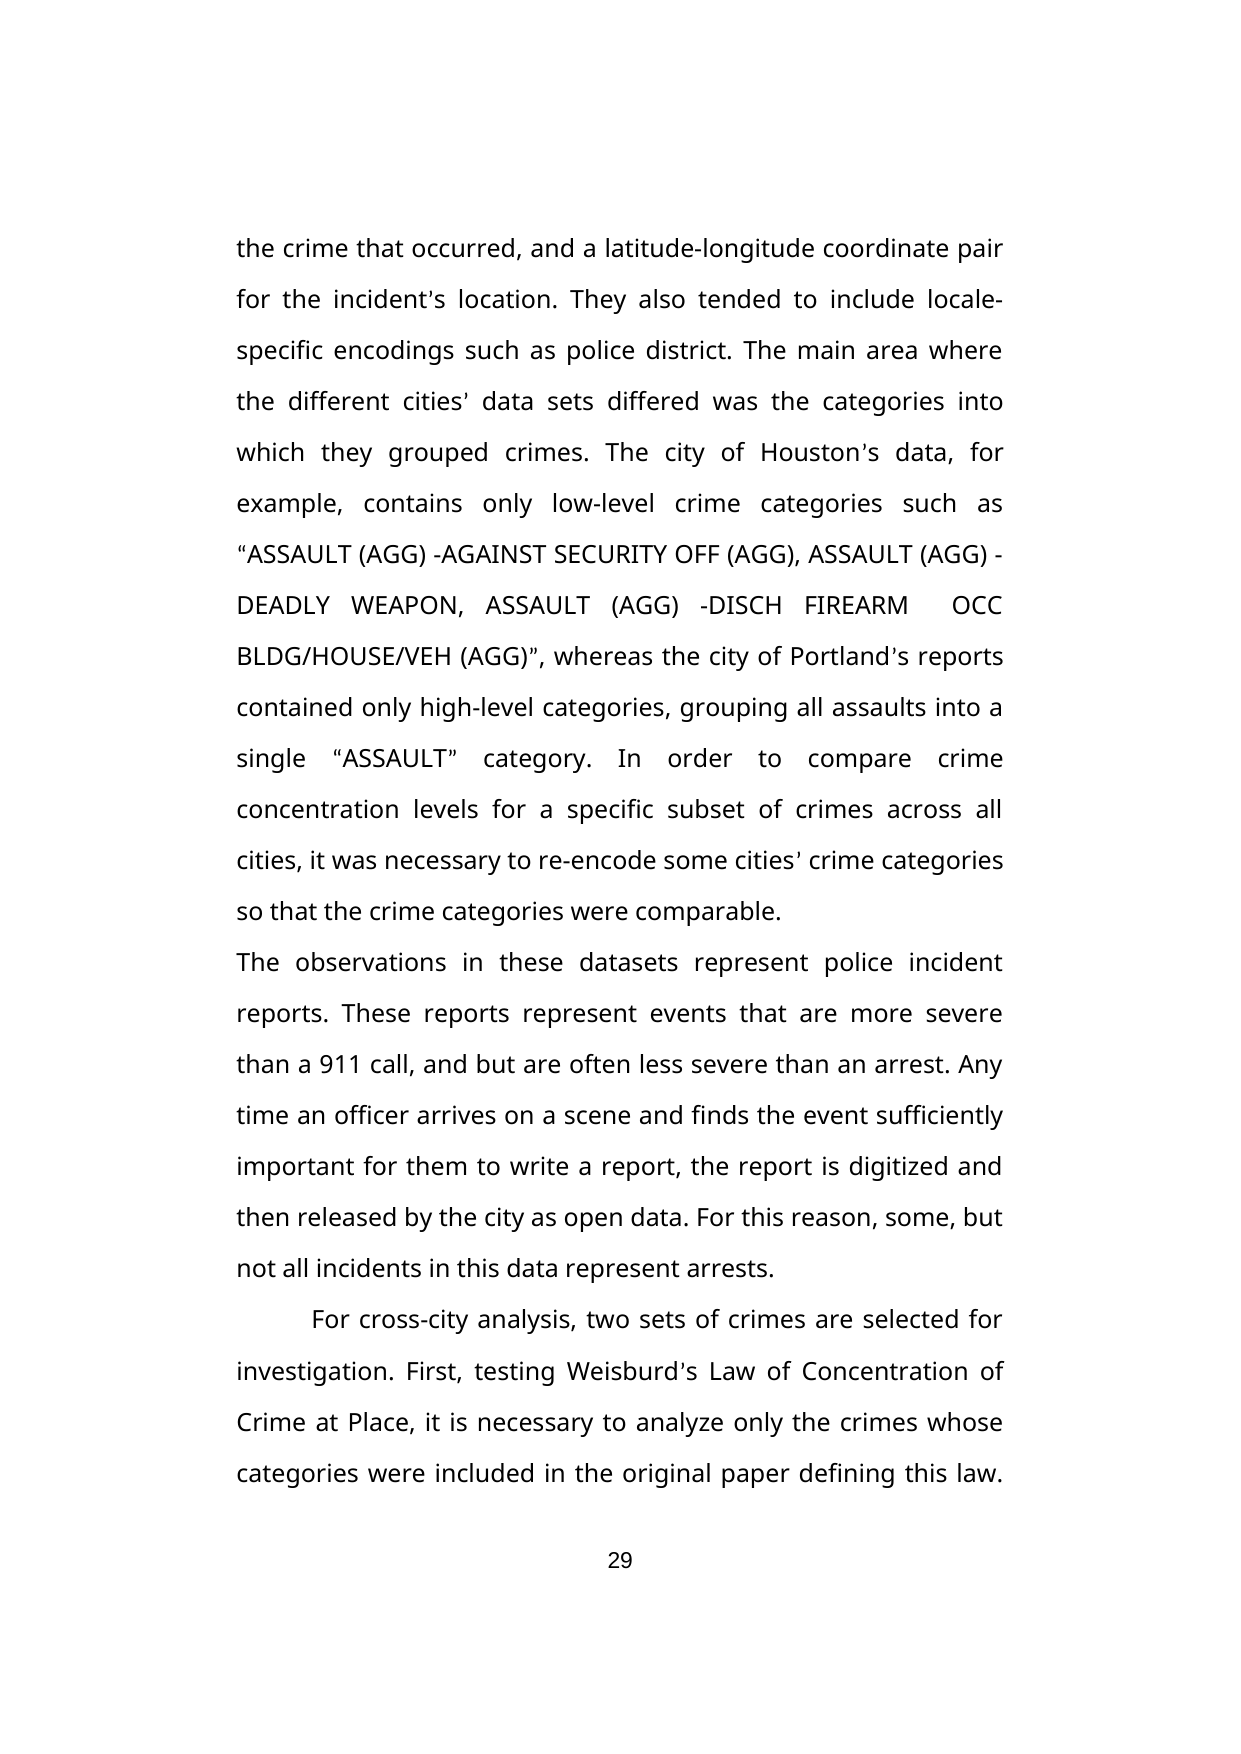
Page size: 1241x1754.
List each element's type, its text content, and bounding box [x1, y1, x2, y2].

text The observations in these datasets represent police incident reports. These reports represent events that are more severe than a 911 call, and but are often less severe than an arrest. Any time an officer arrives on a scene and finds the event sufficiently important for them to write a report, the report is digitized and then released by the city as open data. For this reason, some, but not all incidents in this data represent arrests. [236, 945, 1004, 1285]
